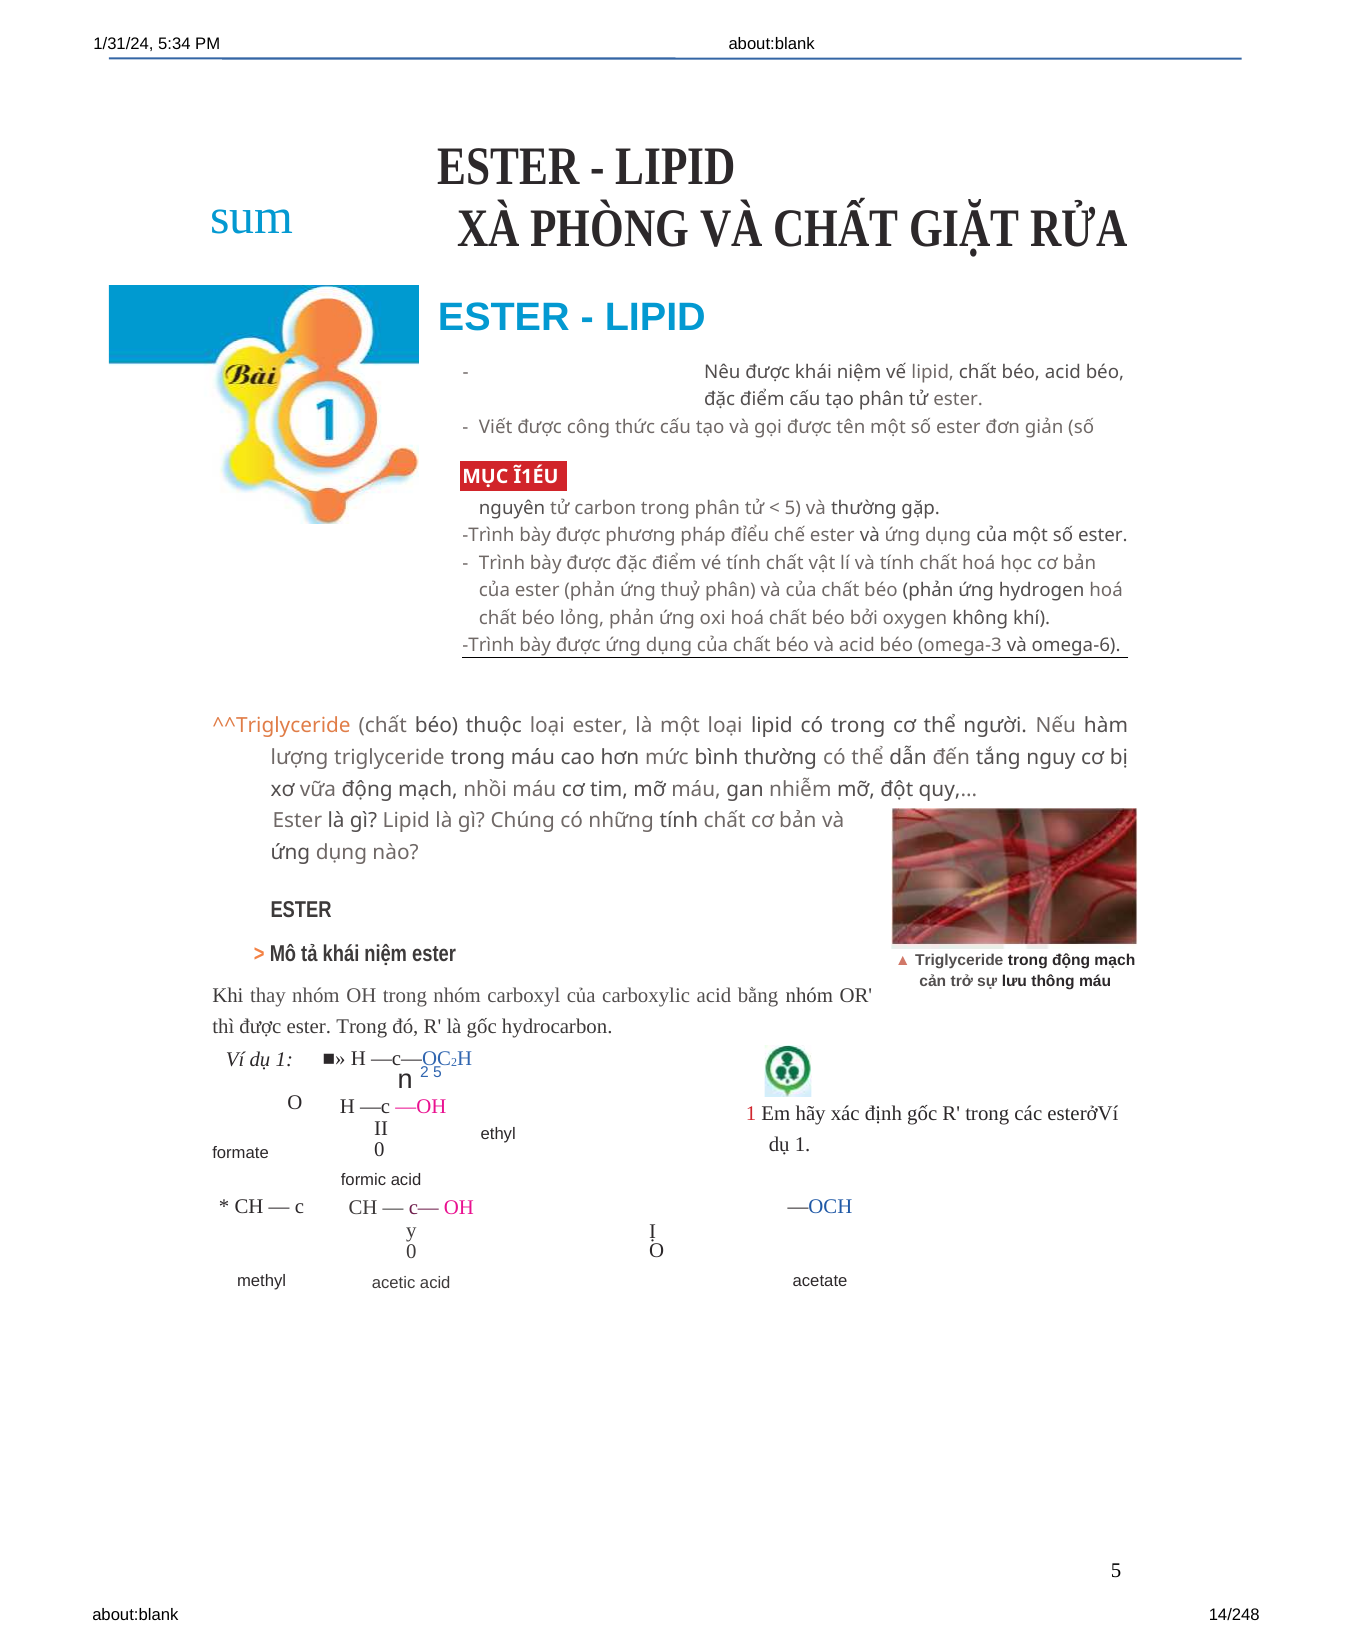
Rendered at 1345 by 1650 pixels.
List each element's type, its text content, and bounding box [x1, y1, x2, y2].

list Viết được công thức cấu tạo và gọi được tên một số ester đơn giản (số nguyên tử carbon trong phân tử < 5) và thường gặp. [462, 413, 1128, 520]
text > Mô tả khái niệm ester [212, 939, 1128, 966]
text XÀ PHÒNG VÀ CHẤT GIẶT RỬA [212, 196, 1128, 258]
list Trình bày được đặc điểm vé tính chất vật lí và tính chất hoá học cơ bản của ester (phản ứng thuỷ phân) và của chất béo (phản ứng hydrogen hoá chất béo lỏng, phản ứng oxi hoá chất béo bởi oxygen không khí). [462, 549, 1128, 630]
text O [349, 1243, 1128, 1261]
text Khi thay nhóm OH trong nhóm carboxyl của carboxylic acid bằng nhóm OR' thì được ester. Trong đó, R' là gốc hydrocarbon. [212, 983, 1128, 1038]
list Nêu được khái niệm vế lipid, chất béo, acid béo, đặc điểm cấu tạo phân tử ester. [419, 358, 1128, 411]
text * CH — c—OCH [212, 1194, 1128, 1218]
text ■» H —c—OC2H [212, 1045, 556, 1069]
text ESTER - LIPID [212, 133, 1128, 196]
text 1 Em hãy xác định gốc R' trong các esterởVí dụ 1. [746, 1101, 1128, 1156]
text O [212, 1093, 556, 1114]
text -Trình bày được phương pháp đỉểu chế ester và ứng dụng của một số ester. [462, 522, 1128, 547]
text Ester là gì? Lipid là gì? Chúng có những tính chất cơ bản và ứng dụng nào? [270, 806, 1128, 866]
text ^^Triglyceride (chất béo) thuộc loại ester, là một loại lipid có trong cơ thể người. Nếu hàm lượng triglyceride trong máu cao hơn mức bình thường có thể dẫn đến tắng nguy cơ bị xơ vữa động mạch, nhồi máu cơ tim, mỡ máu, gan nhiễm mỡ, đột quy,... [212, 710, 1128, 802]
text -Trình bày được ứng dụng của chất béo và acid béo (omega-3 và omega-6). [462, 632, 1128, 657]
text ethyl formate [212, 1124, 556, 1162]
text Ị [349, 1218, 1128, 1243]
picture [108, 285, 419, 524]
text ESTER [212, 896, 891, 922]
picture [764, 1045, 812, 1097]
picture [891, 808, 1138, 949]
text methyl acetate [212, 1271, 1128, 1290]
text n 2 5 [212, 1069, 556, 1093]
text ESTER - LIPID [419, 293, 1128, 339]
